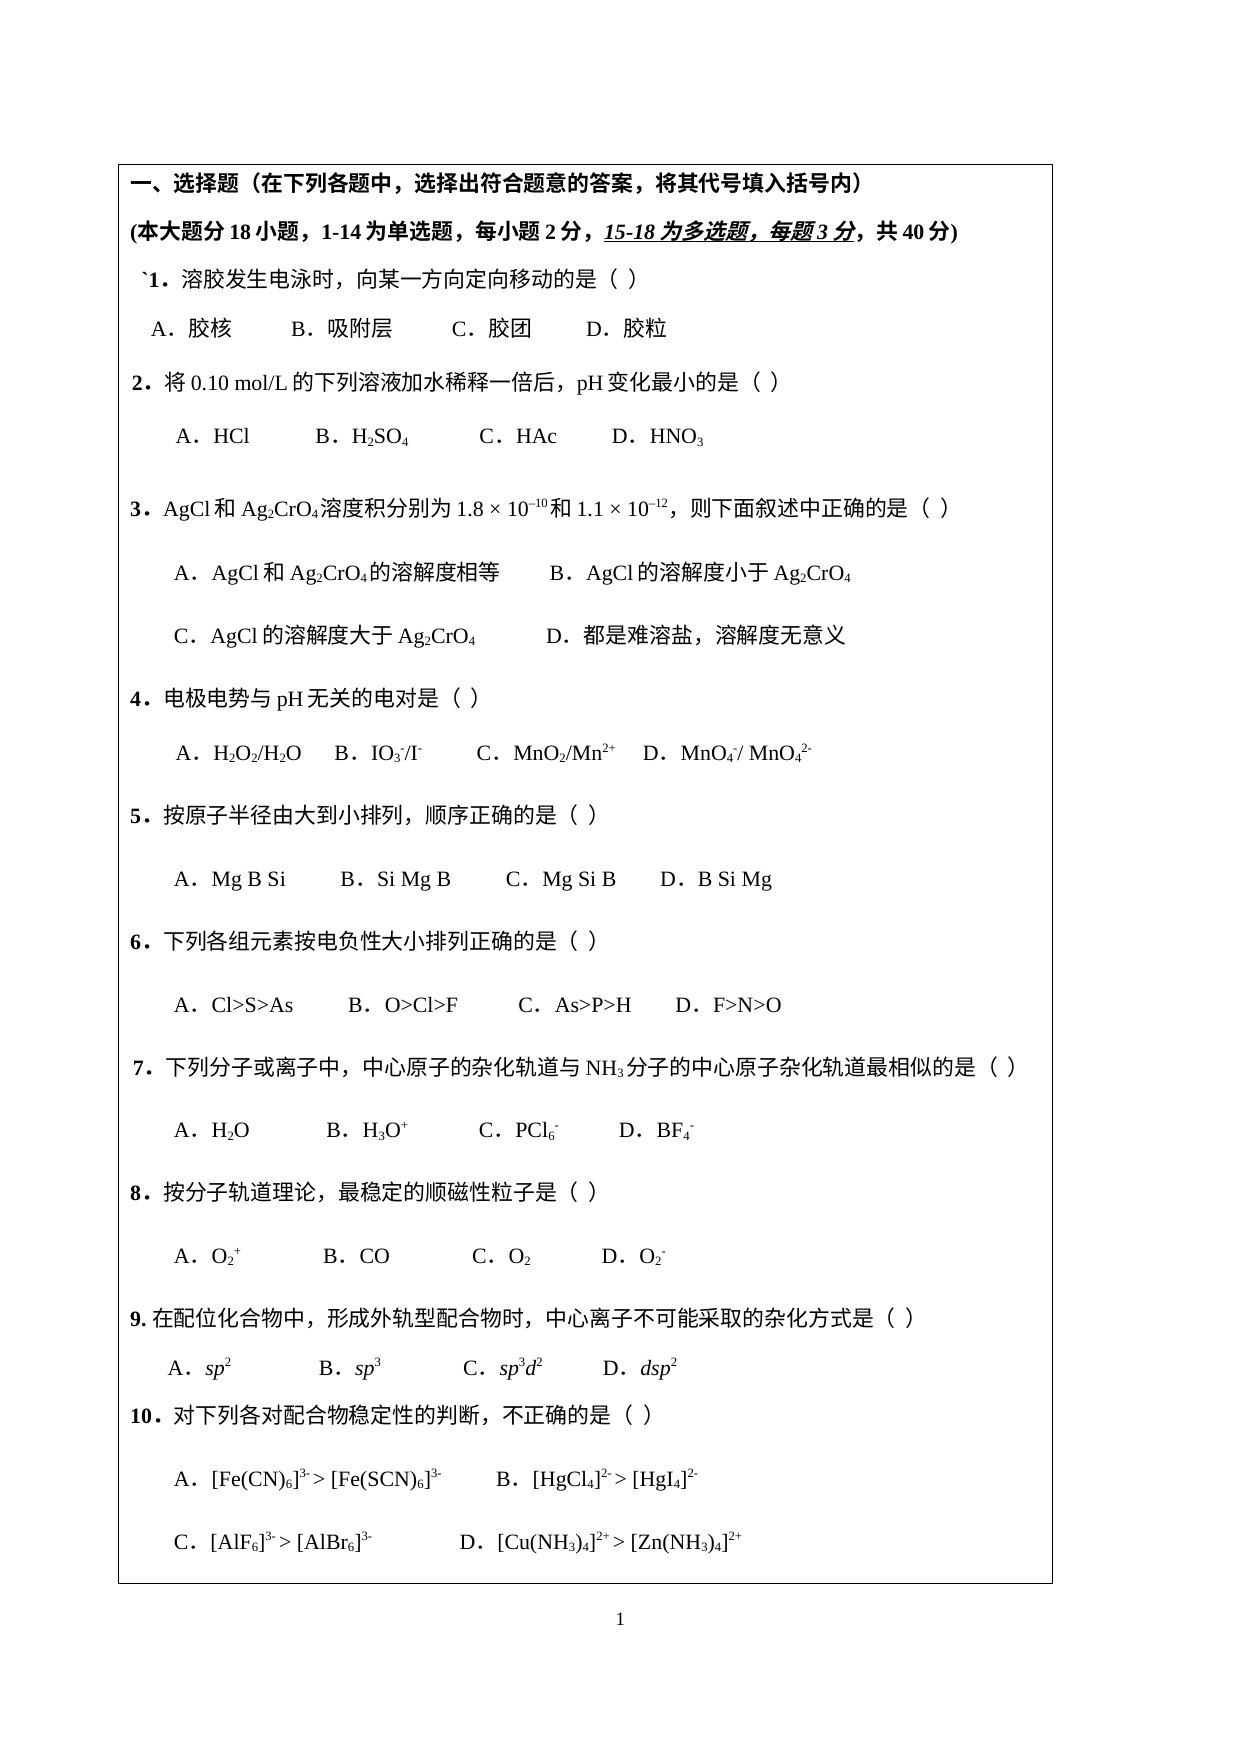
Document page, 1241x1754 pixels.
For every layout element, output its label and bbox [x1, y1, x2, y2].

table_header [119, 165, 1052, 1583]
